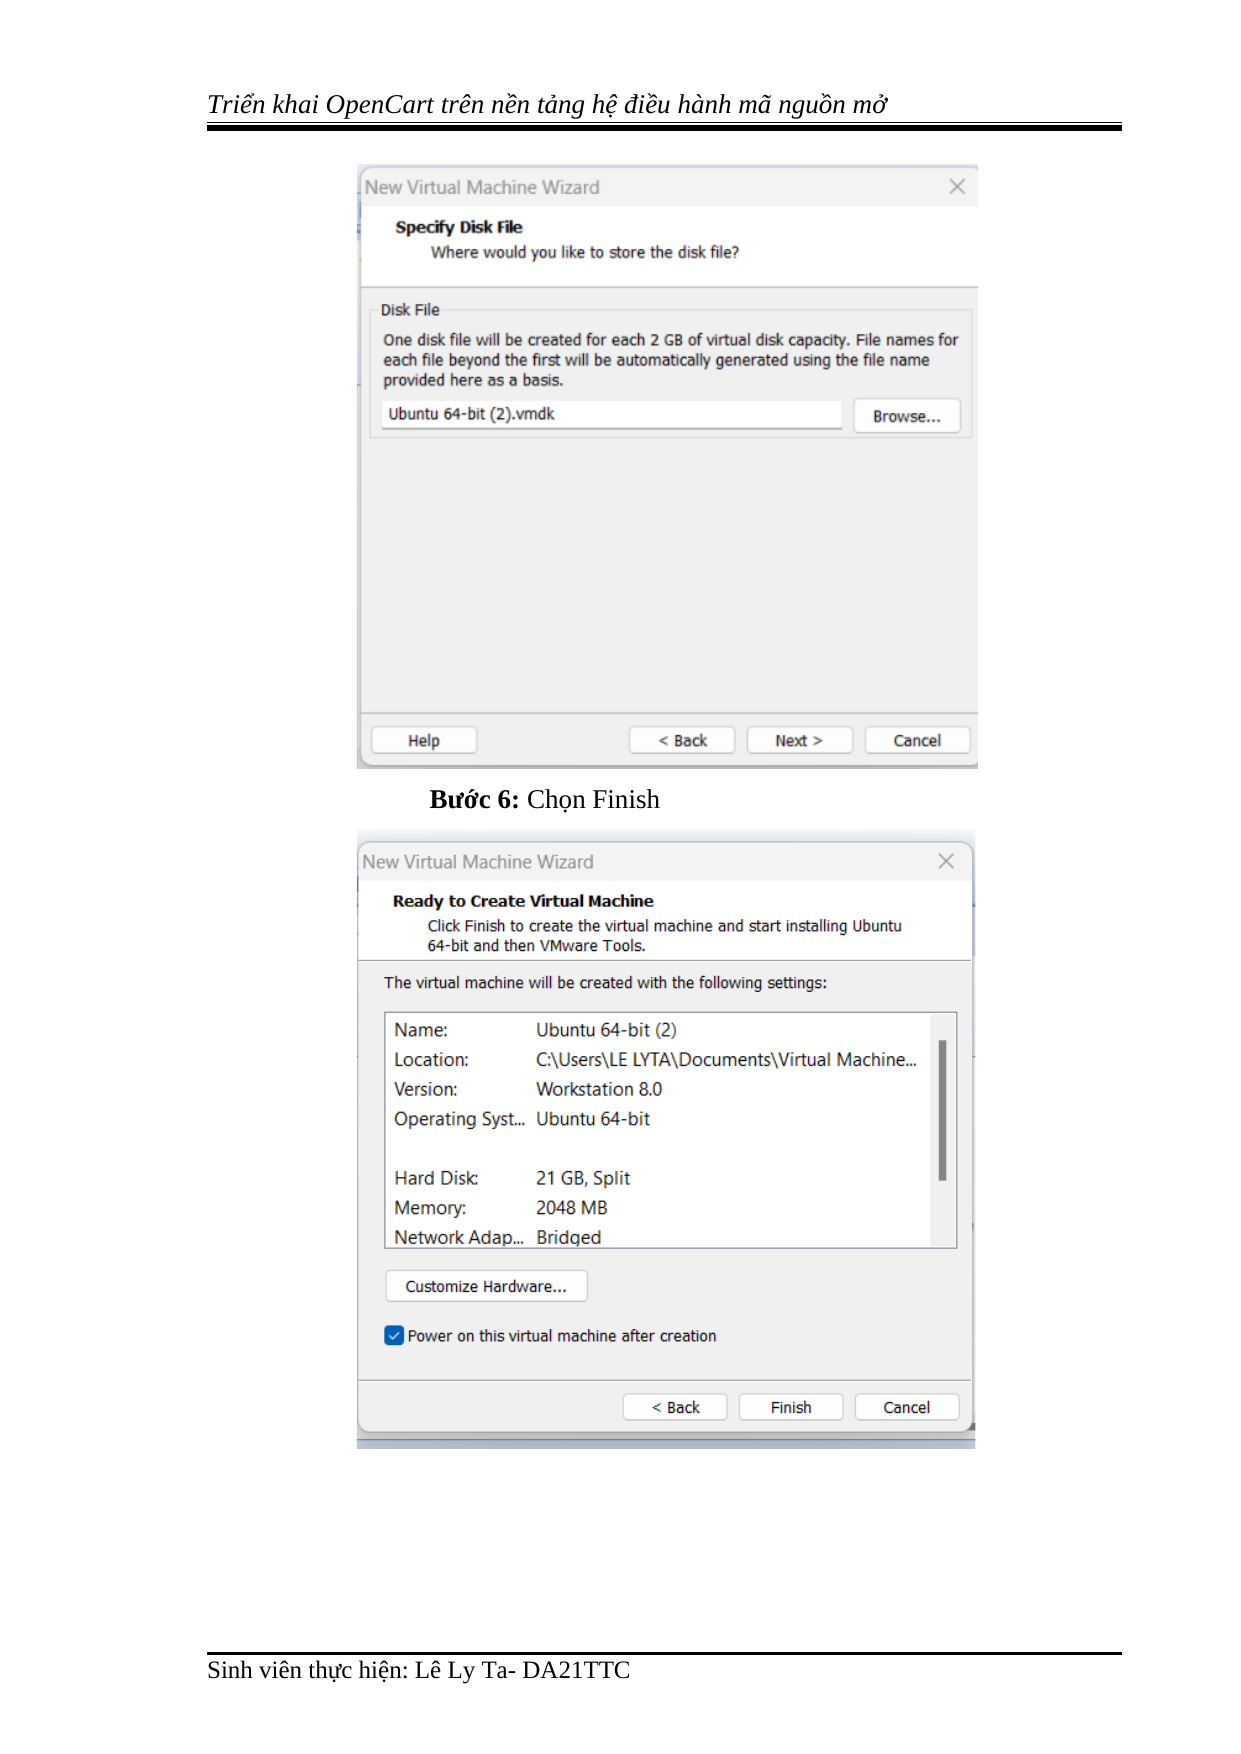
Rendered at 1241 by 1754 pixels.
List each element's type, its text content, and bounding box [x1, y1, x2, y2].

list Bước 6: Chọn Finish [429, 783, 1122, 814]
picture [356, 829, 976, 1449]
picture [356, 164, 979, 769]
